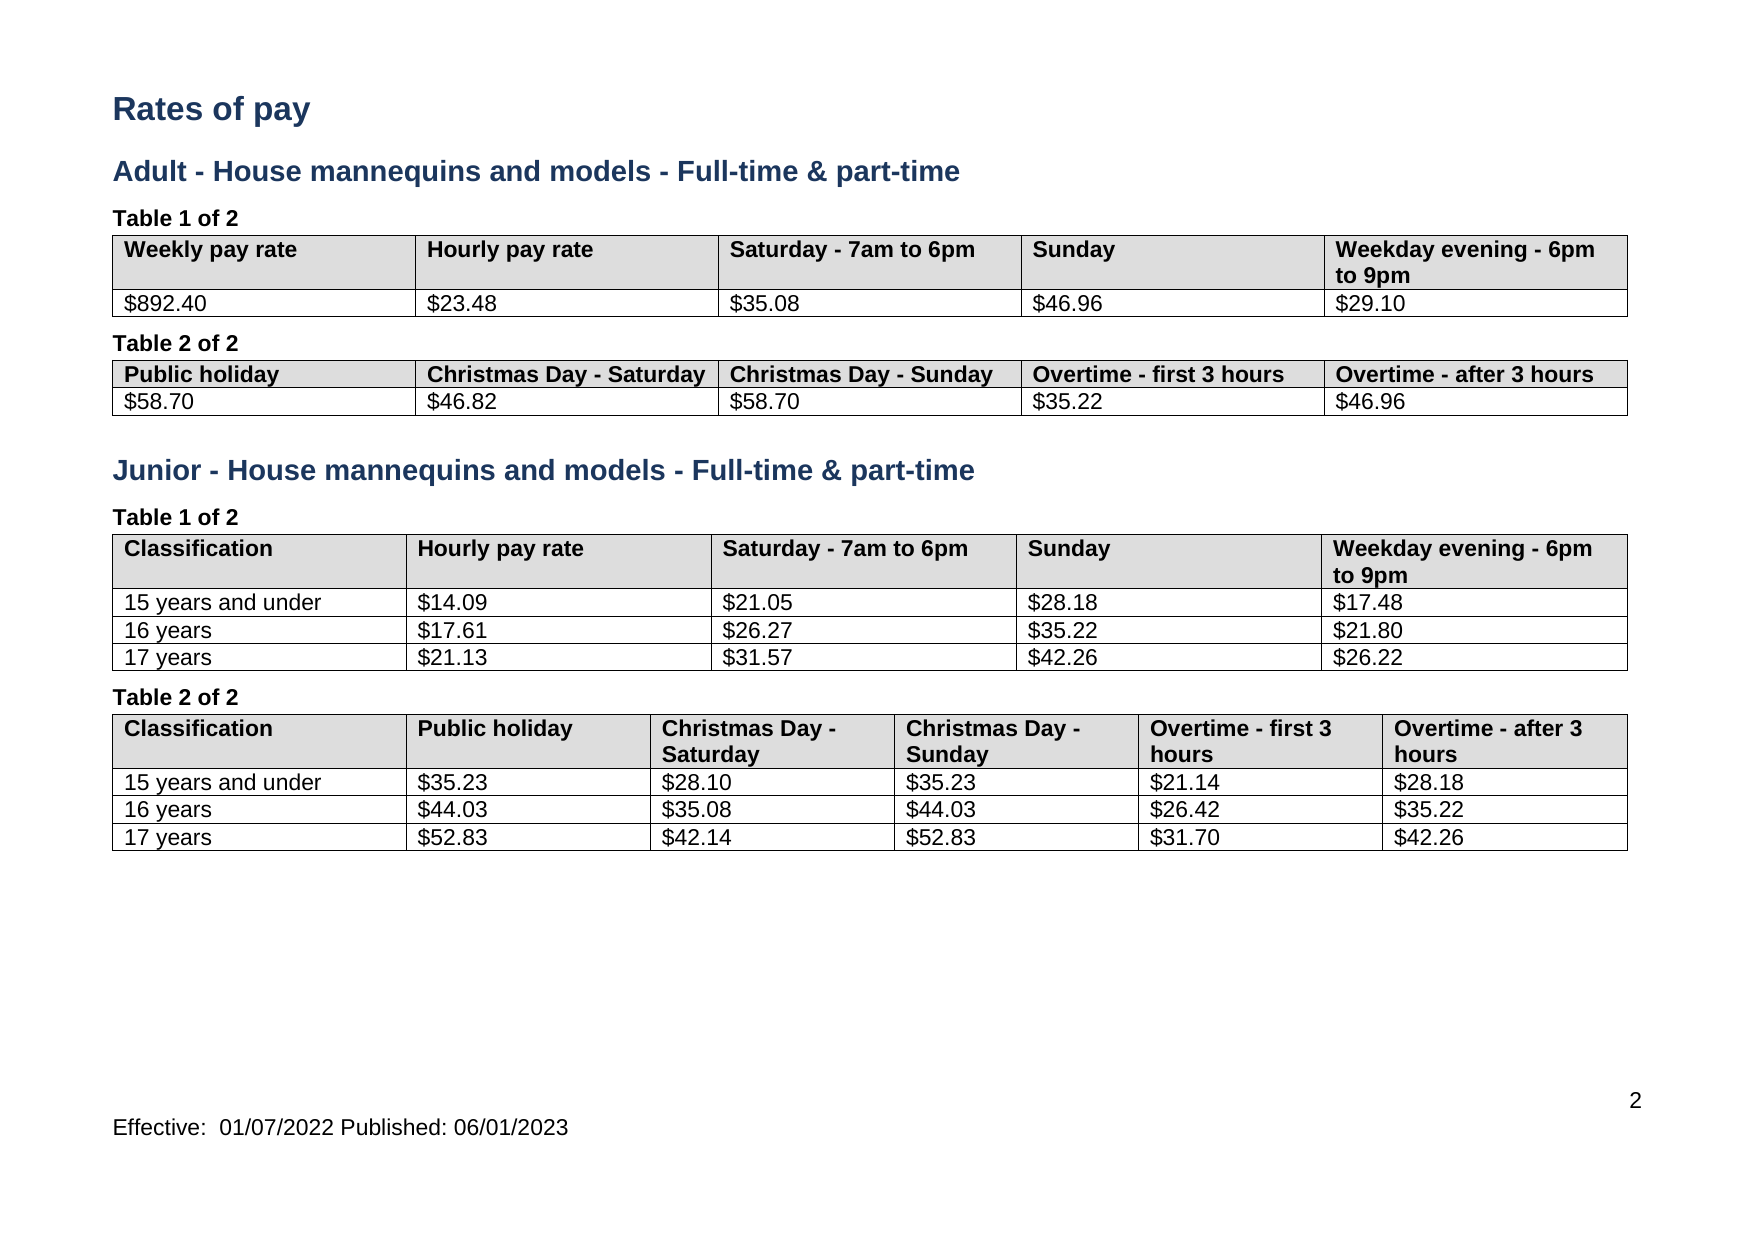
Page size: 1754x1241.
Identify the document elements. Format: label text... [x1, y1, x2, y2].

table_cell $21.13 [407, 644, 711, 670]
table_cell $17.61 [407, 617, 711, 643]
table_header Saturday - 7am to 6pm [712, 535, 1016, 588]
table_cell 15 years and under [113, 589, 406, 616]
subtitle Adult - House mannequins and models - Full-time & part-time [112, 154, 1642, 187]
table_cell $29.10 [1325, 290, 1627, 316]
table_header Public holiday [113, 361, 415, 387]
table_cell $21.14 [1139, 769, 1382, 795]
table_cell $42.14 [651, 824, 894, 850]
text Table 1 of 2 [112, 205, 1642, 231]
table_cell $42.26 [1017, 644, 1321, 670]
table_header Weekday evening - 6pm to 9pm [1322, 535, 1627, 588]
table_header Overtime - first 3 hours [1139, 715, 1382, 768]
table_cell $31.57 [712, 644, 1016, 670]
table_cell $35.23 [407, 769, 650, 795]
table_cell $21.05 [712, 589, 1016, 616]
table_cell $44.03 [895, 796, 1138, 823]
table_cell $31.70 [1139, 824, 1382, 850]
table_header Christmas Day - Sunday [895, 715, 1138, 768]
table_cell $26.27 [712, 617, 1016, 643]
table_header Overtime - after 3 hours [1325, 361, 1627, 387]
table_cell $35.22 [1383, 796, 1627, 823]
table_header Hourly pay rate [416, 236, 718, 289]
table_cell $35.22 [1022, 388, 1324, 414]
table_header Weekday evening - 6pm to 9pm [1325, 236, 1627, 289]
table_header Christmas Day - Saturday [651, 715, 894, 768]
table_cell $46.82 [416, 388, 718, 414]
table_cell $58.70 [113, 388, 415, 414]
table_header Saturday - 7am to 6pm [719, 236, 1021, 289]
table_cell $58.70 [719, 388, 1021, 414]
table_header Sunday [1022, 236, 1324, 289]
table_cell $28.18 [1383, 769, 1627, 795]
table_cell $35.22 [1017, 617, 1321, 643]
table_header Overtime - after 3 hours [1383, 715, 1627, 768]
table_header Sunday [1017, 535, 1321, 588]
table_cell $26.22 [1322, 644, 1627, 670]
table_cell $44.03 [407, 796, 650, 823]
table_cell $46.96 [1325, 388, 1627, 414]
subtitle Rates of pay [112, 89, 1642, 127]
table_cell 16 years [113, 617, 406, 643]
table_cell 17 years [113, 824, 406, 850]
text Table 1 of 2 [112, 504, 1642, 531]
table_cell $14.09 [407, 589, 711, 616]
table_cell $23.48 [416, 290, 718, 316]
table_header Public holiday [407, 715, 650, 768]
table_header Christmas Day - Saturday [416, 361, 718, 387]
table_cell $892.40 [113, 290, 415, 316]
table_cell $52.83 [895, 824, 1138, 850]
table_header Classification [113, 535, 406, 588]
table_header Overtime - first 3 hours [1022, 361, 1324, 387]
table_cell $26.42 [1139, 796, 1382, 823]
table_header Hourly pay rate [407, 535, 711, 588]
table_cell $42.26 [1383, 824, 1627, 850]
table_cell $52.83 [407, 824, 650, 850]
table_cell $35.08 [651, 796, 894, 823]
table_cell $28.18 [1017, 589, 1321, 616]
table_cell $35.23 [895, 769, 1138, 795]
table_cell 17 years [113, 644, 406, 670]
table_header Weekly pay rate [113, 236, 415, 289]
table_cell 15 years and under [113, 769, 406, 795]
table_cell 16 years [113, 796, 406, 823]
table_cell $46.96 [1022, 290, 1324, 316]
text Table 2 of 2 [112, 329, 1642, 356]
table_cell $17.48 [1322, 589, 1627, 616]
table_cell $21.80 [1322, 617, 1627, 643]
table_cell $35.08 [719, 290, 1021, 316]
table_header Classification [113, 715, 406, 768]
text Table 2 of 2 [112, 684, 1642, 710]
table_cell $28.10 [651, 769, 894, 795]
table_header Christmas Day - Sunday [719, 361, 1021, 387]
subtitle Junior - House mannequins and models - Full-time & part-time [112, 453, 1642, 487]
